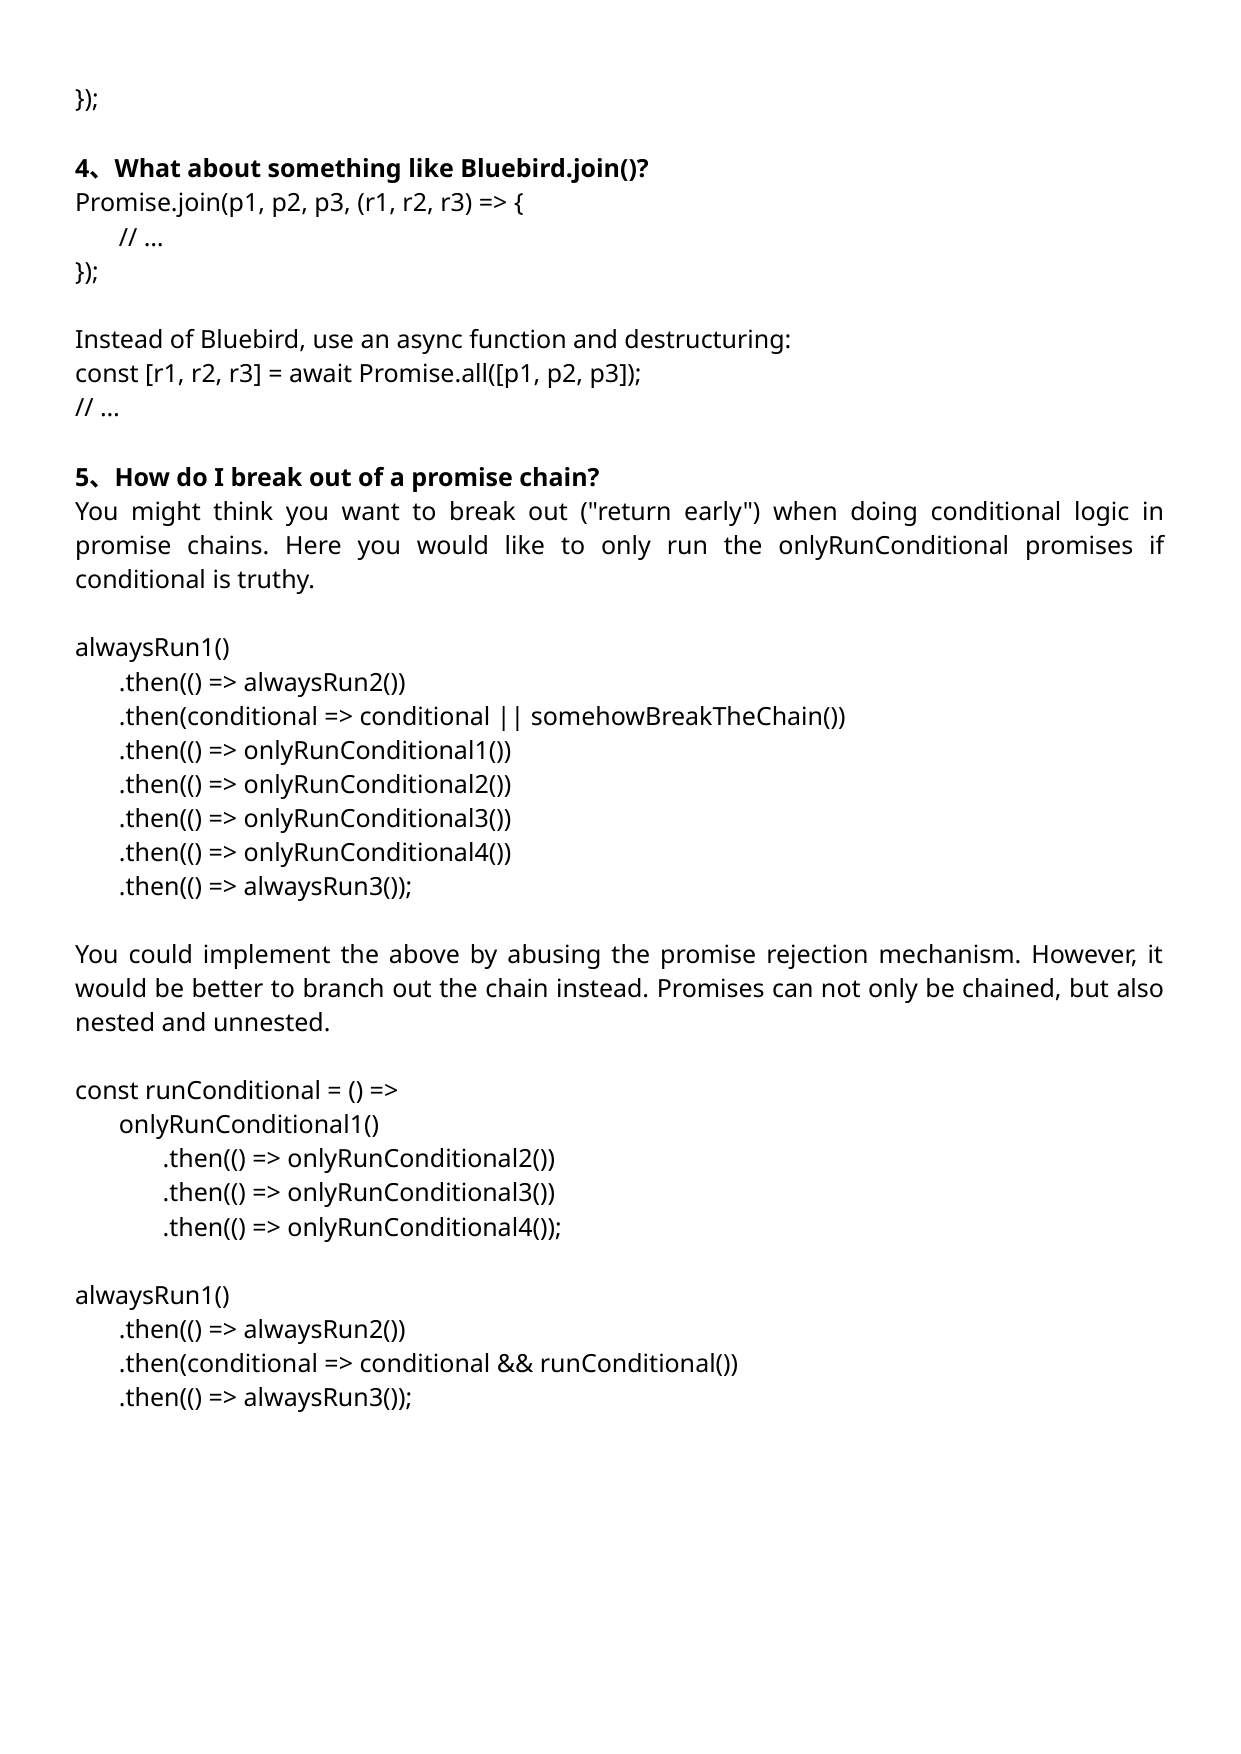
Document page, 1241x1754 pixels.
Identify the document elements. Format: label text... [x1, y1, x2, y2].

text .then(() => alwaysRun2()) [75, 664, 1165, 698]
text 5、How do I break out of a promise chain? [75, 458, 1165, 494]
text .then(() => alwaysRun3()); [75, 1379, 1165, 1413]
text You could implement the above by abusing the promise rejection mechanism. However, it would be better to branch out the chain instead. Promises can not only be chained, but also nested and unnested. [75, 937, 1165, 1039]
text .then(() => onlyRunConditional4()); [75, 1209, 1165, 1243]
text .then(() => onlyRunConditional3()) [75, 1175, 1165, 1209]
text .then(() => onlyRunConditional4()) [75, 834, 1165, 868]
text .then(() => onlyRunConditional2()) [75, 766, 1165, 800]
text const runConditional = () => [75, 1073, 1165, 1107]
text }); [75, 81, 1165, 115]
text Instead of Bluebird, use an async function and destructuring: [75, 321, 1165, 355]
text .then(() => alwaysRun3()); [75, 868, 1165, 903]
text const [r1, r2, r3] = await Promise.all([p1, p2, p3]); [75, 355, 1165, 389]
text .then(() => alwaysRun2()) [75, 1311, 1165, 1345]
text }); [75, 253, 1165, 287]
text .then(() => onlyRunConditional3()) [75, 800, 1165, 834]
text .then(conditional => conditional && runConditional()) [75, 1345, 1165, 1379]
text // … [75, 389, 1165, 423]
text alwaysRun1() [75, 1277, 1165, 1311]
text 4、What about something like Bluebird.join()? [75, 149, 1165, 185]
text You might think you want to break out ("return early") when doing conditional logic in promise chains. Here you would like to only run the onlyRunConditional promises if conditional is truthy. [75, 494, 1165, 596]
text onlyRunConditional1() [75, 1107, 1165, 1141]
text .then(() => onlyRunConditional1()) [75, 732, 1165, 766]
text Promise.join(p1, p2, p3, (r1, r2, r3) => { [75, 185, 1165, 219]
text .then(() => onlyRunConditional2()) [75, 1141, 1165, 1175]
text alwaysRun1() [75, 630, 1165, 664]
text .then(conditional => conditional || somehowBreakTheChain()) [75, 698, 1165, 732]
text // … [75, 219, 1165, 253]
